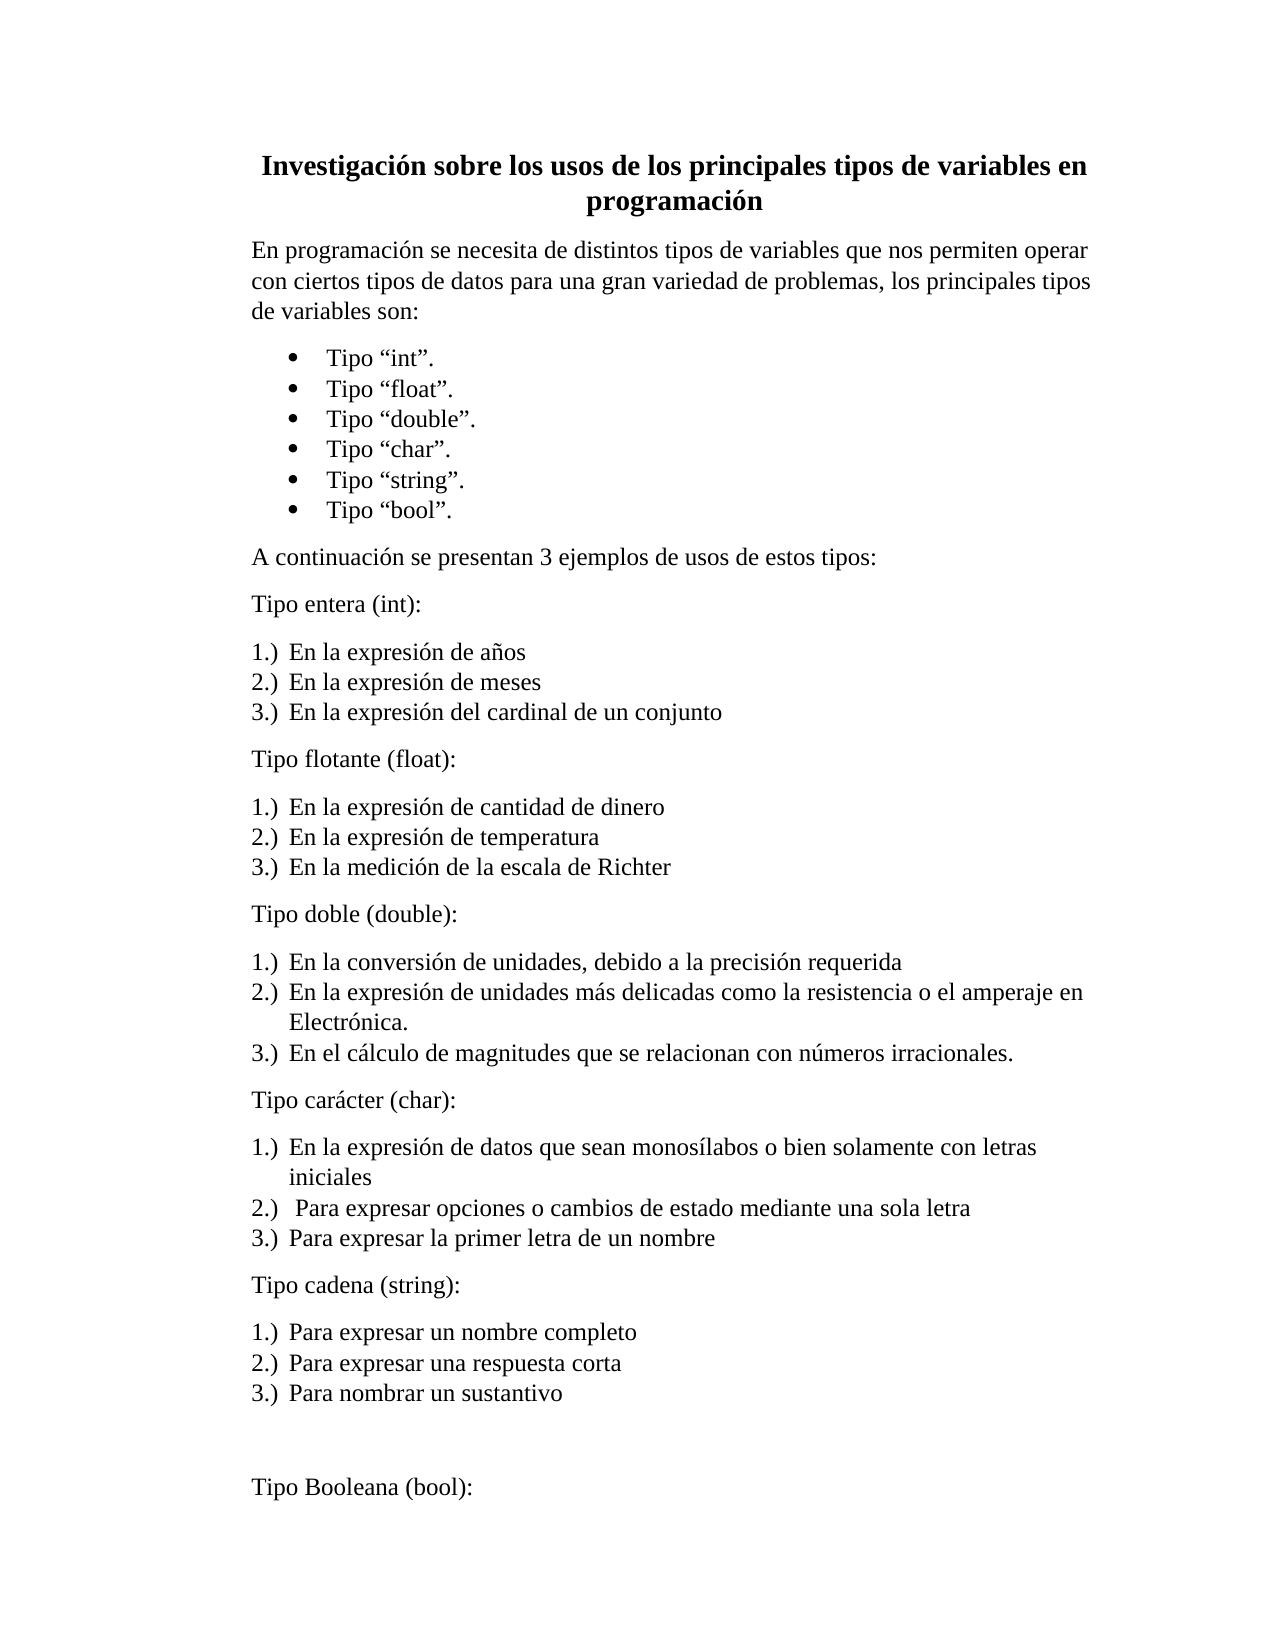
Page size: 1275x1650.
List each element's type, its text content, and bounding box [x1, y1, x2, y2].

list En la expresión de meses [251, 667, 1098, 696]
list Para expresar la primer letra de un nombre [251, 1223, 1098, 1252]
list En la expresión de datos que sean monosílabos o bien solamente con letras iniciales [251, 1132, 1098, 1191]
list Para nombrar un sustantivo [251, 1378, 1098, 1407]
list En la expresión de cantidad de dinero [251, 792, 1098, 820]
text Investigación sobre los usos de los principales tipos de variables en programación [251, 148, 1098, 217]
list En la expresión de años [251, 637, 1098, 665]
list Tipo “bool”. [288, 495, 1098, 524]
list En la medición de la escala de Richter [251, 852, 1098, 881]
text Tipo carácter (char): [251, 1085, 1098, 1114]
text Tipo doble (double): [251, 899, 1098, 928]
text Tipo cadena (string): [251, 1270, 1098, 1299]
list En la conversión de unidades, debido a la precisión requerida [251, 947, 1098, 975]
list En la expresión de temperatura [251, 822, 1098, 851]
text Tipo entera (int): [251, 589, 1098, 618]
text En programación se necesita de distintos tipos de variables que nos permiten operar con ciertos tipos de datos para una gran variedad de problemas, los principales tipos de variables son: [251, 235, 1098, 325]
list Tipo “char”. [288, 434, 1098, 463]
list En el cálculo de magnitudes que se relacionan con números irracionales. [251, 1038, 1098, 1067]
list Para expresar un nombre completo [251, 1317, 1098, 1346]
list Para expresar una respuesta corta [251, 1348, 1098, 1377]
text A continuación se presentan 3 ejemplos de usos de estos tipos: [251, 542, 1098, 571]
list Tipo “double”. [288, 404, 1098, 433]
list Para expresar opciones o cambios de estado mediante una sola letra [251, 1193, 1098, 1222]
list Tipo “string”. [288, 465, 1098, 494]
list En la expresión del cardinal de un conjunto [251, 697, 1098, 726]
list En la expresión de unidades más delicadas como la resistencia o el amperaje en Electrónica. [251, 977, 1098, 1036]
text Tipo flotante (float): [251, 744, 1098, 773]
text Tipo Booleana (bool): [251, 1472, 1098, 1501]
list Tipo “int”. [288, 343, 1098, 372]
list Tipo “float”. [288, 374, 1098, 402]
